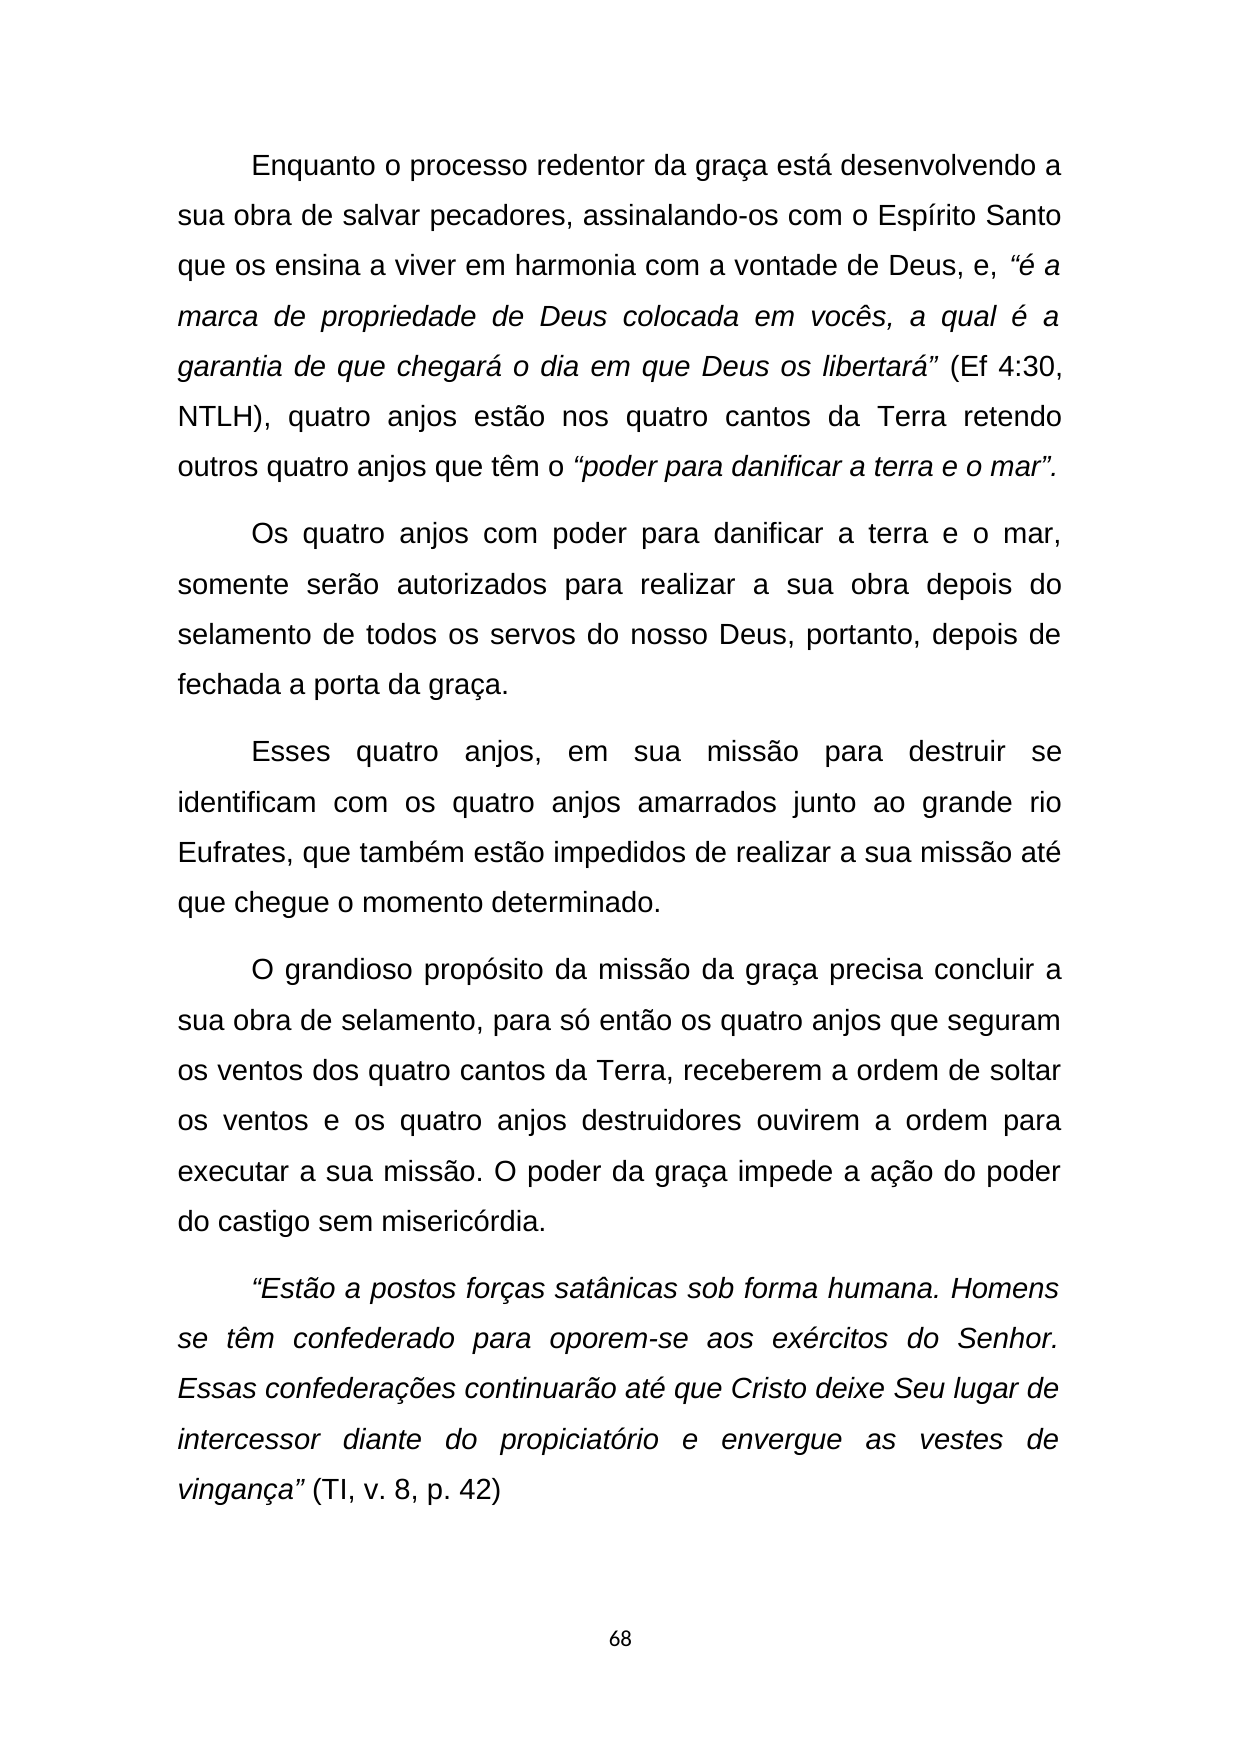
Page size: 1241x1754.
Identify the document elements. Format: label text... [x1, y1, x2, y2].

text Enquanto o processo redentor da graça está desenvolvendo a sua obra de salvar pecadores, assinalando-os com o Espírito Santo que os ensina a viver em harmonia com a vontade de Deus, e, “é a marca de propriedade de Deus colocada em vocês, a qual é a garantia de que chegará o dia em que Deus os libertará” (Ef 4:30, NTLH), quatro anjos estão nos quatro cantos da Terra retendo outros quatro anjos que têm o “poder para danificar a terra e o mar”. [177, 148, 1063, 483]
text “Estão a postos forças satânicas sob forma humana. Homens se têm confederado para oporem-se aos exércitos do Senhor. Essas confederações continuarão até que Cristo deixe Seu lugar de intercessor diante do propiciatório e envergue as vestes de vingança” (TI, v. 8, p. 42) [177, 1271, 1063, 1506]
text Os quatro anjos com poder para danificar a terra e o mar, somente serão autorizados para realizar a sua obra depois do selamento de todos os servos do nosso Deus, portanto, depois de fechada a porta da graça. [177, 516, 1063, 701]
text O grandioso propósito da missão da graça precisa concluir a sua obra de selamento, para só então os quatro anjos que seguram os ventos dos quatro cantos da Terra, receberem a ordem de soltar os ventos e os quatro anjos destruidores ouvirem a ordem para executar a sua missão. O poder da graça impede a ação do poder do castigo sem misericórdia. [177, 952, 1063, 1237]
text Esses quatro anjos, em sua missão para destruir se identificam com os quatro anjos amarrados junto ao grande rio Eufrates, que também estão impedidos de realizar a sua missão até que chegue o momento determinado. [177, 734, 1063, 919]
